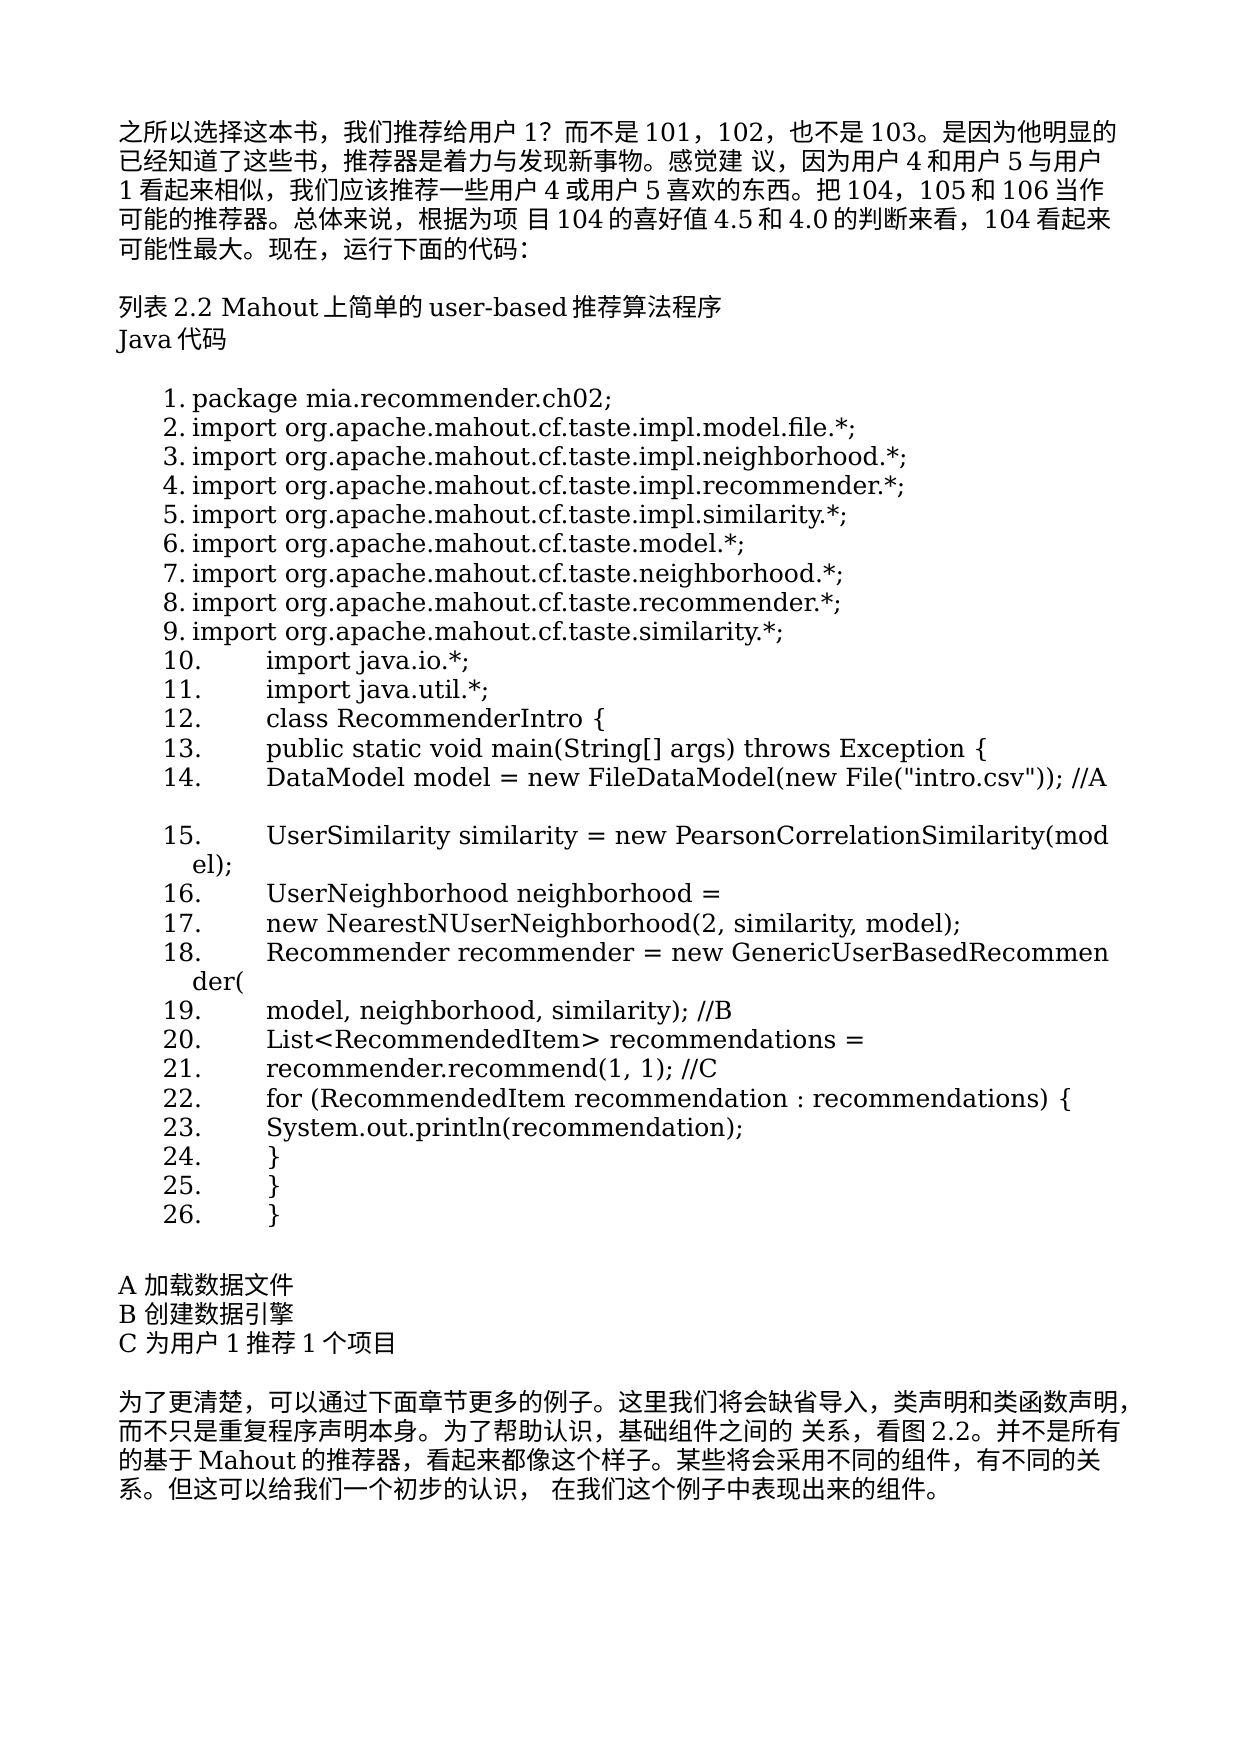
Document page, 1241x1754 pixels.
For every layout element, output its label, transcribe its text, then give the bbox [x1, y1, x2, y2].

list List<RecommendedItem> recommendations = [162, 1025, 1122, 1054]
list } [162, 1200, 1122, 1229]
list import org.apache.mahout.cf.taste.similarity.*; [162, 617, 1122, 646]
list import org.apache.mahout.cf.taste.impl.recommender.*; [162, 471, 1122, 500]
list recommender.recommend(1, 1); //C [162, 1054, 1122, 1084]
list import org.apache.mahout.cf.taste.impl.model.file.*; [162, 413, 1122, 442]
list public static void main(String[] args) throws Exception { [162, 734, 1122, 763]
list import org.apache.mahout.cf.taste.impl.similarity.*; [162, 500, 1122, 529]
list Recommender recommender = new GenericUserBasedRecommender( [162, 938, 1122, 996]
list } [162, 1171, 1122, 1200]
list UserSimilarity similarity = new PearsonCorrelationSimilarity(model); [162, 821, 1122, 879]
list import org.apache.mahout.cf.taste.recommender.*; [162, 588, 1122, 617]
list DataModel model = new FileDataModel(new File("intro.csv")); //A [162, 763, 1122, 821]
list for (RecommendedItem recommendation : recommendations) { [162, 1084, 1122, 1113]
list System.out.println(recommendation); [162, 1113, 1122, 1142]
list import java.util.*; [162, 675, 1122, 704]
list import java.io.*; [162, 646, 1122, 675]
text Java代码 [118, 322, 1122, 354]
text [118, 1242, 1122, 1534]
list class RecommenderIntro { [162, 704, 1122, 734]
list package mia.recommender.ch02; [162, 384, 1122, 413]
list } [162, 1142, 1122, 1171]
list model, neighborhood, similarity); //B [162, 996, 1122, 1025]
list import org.apache.mahout.cf.taste.model.*; [162, 529, 1122, 559]
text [118, 118, 1122, 322]
list import org.apache.mahout.cf.taste.impl.neighborhood.*; [162, 442, 1122, 471]
list import org.apache.mahout.cf.taste.neighborhood.*; [162, 559, 1122, 588]
list new NearestNUserNeighborhood(2, similarity, model); [162, 909, 1122, 938]
list UserNeighborhood neighborhood = [162, 879, 1122, 909]
